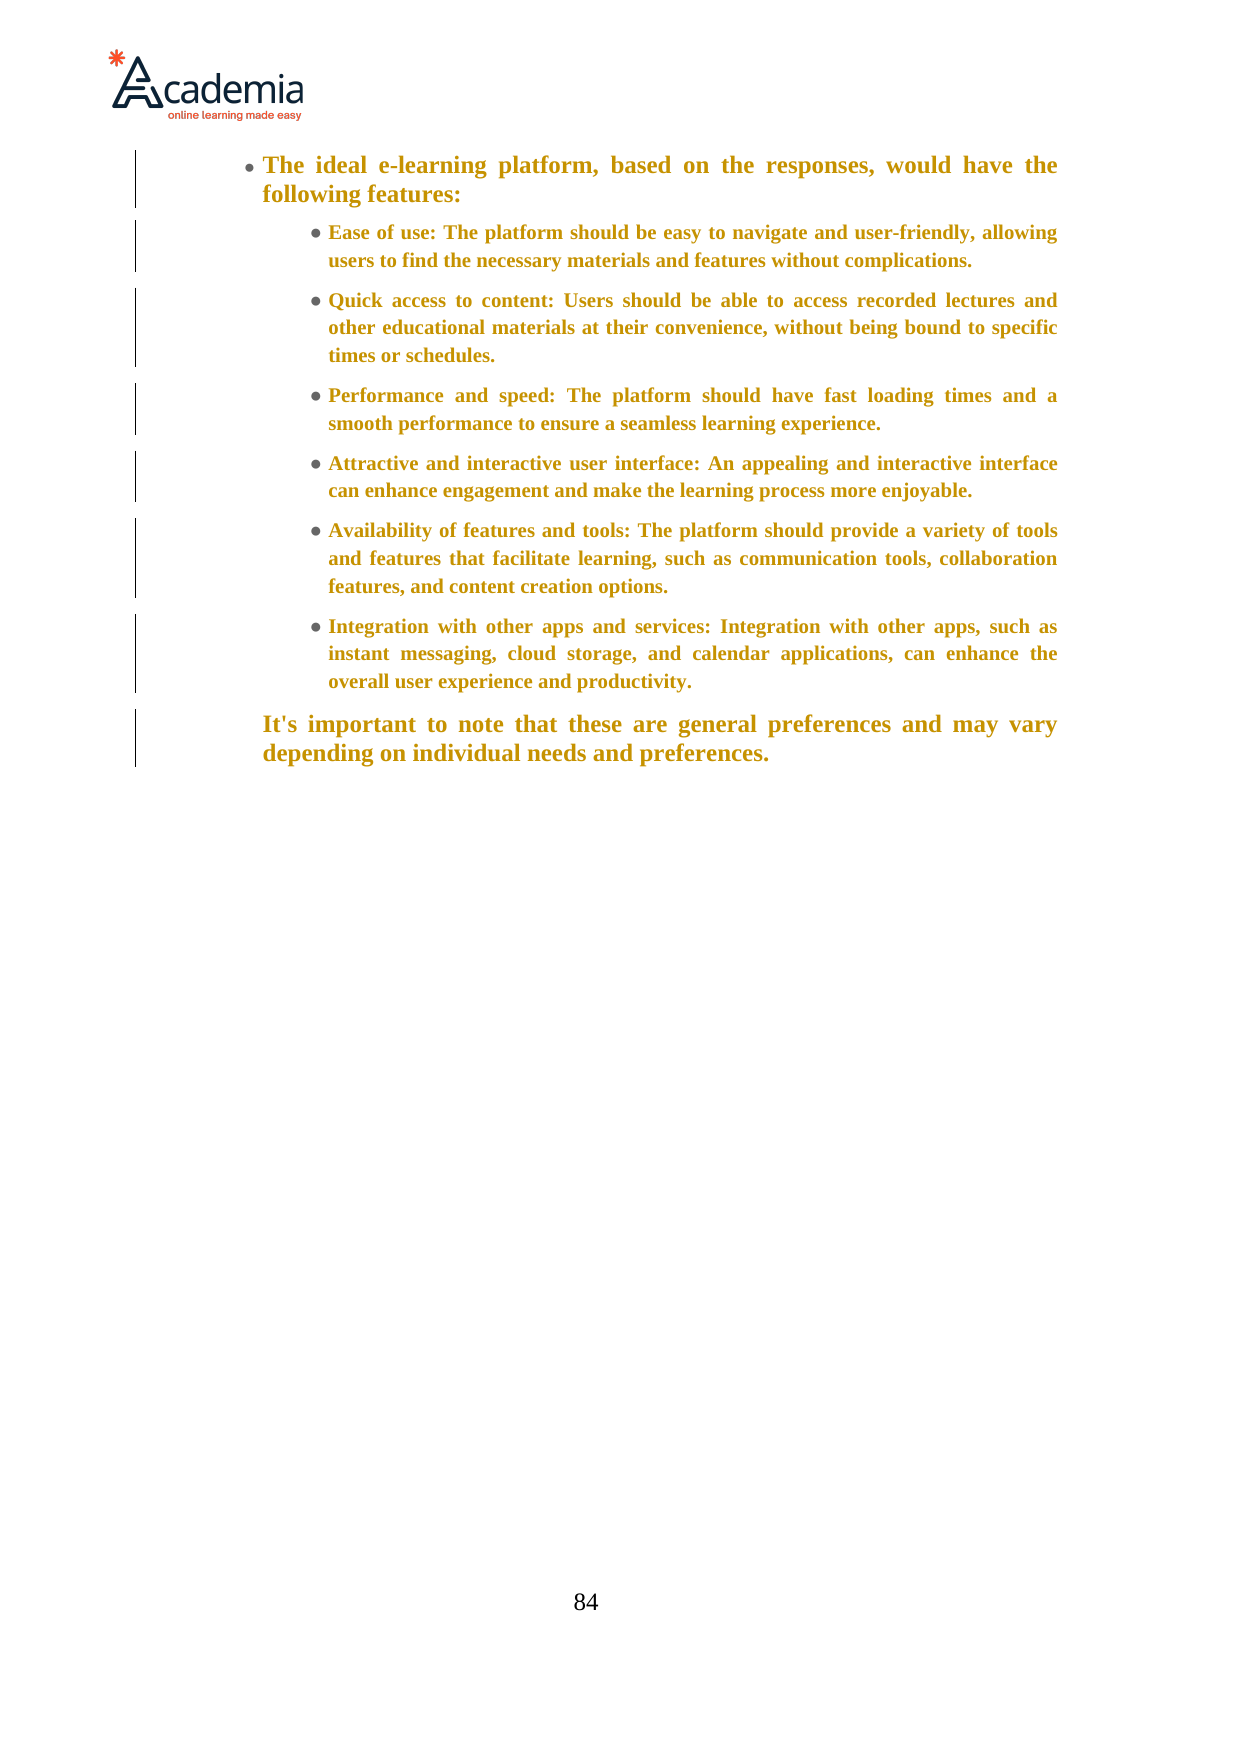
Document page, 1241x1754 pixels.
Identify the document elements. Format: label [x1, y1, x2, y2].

picture [108, 48, 303, 121]
